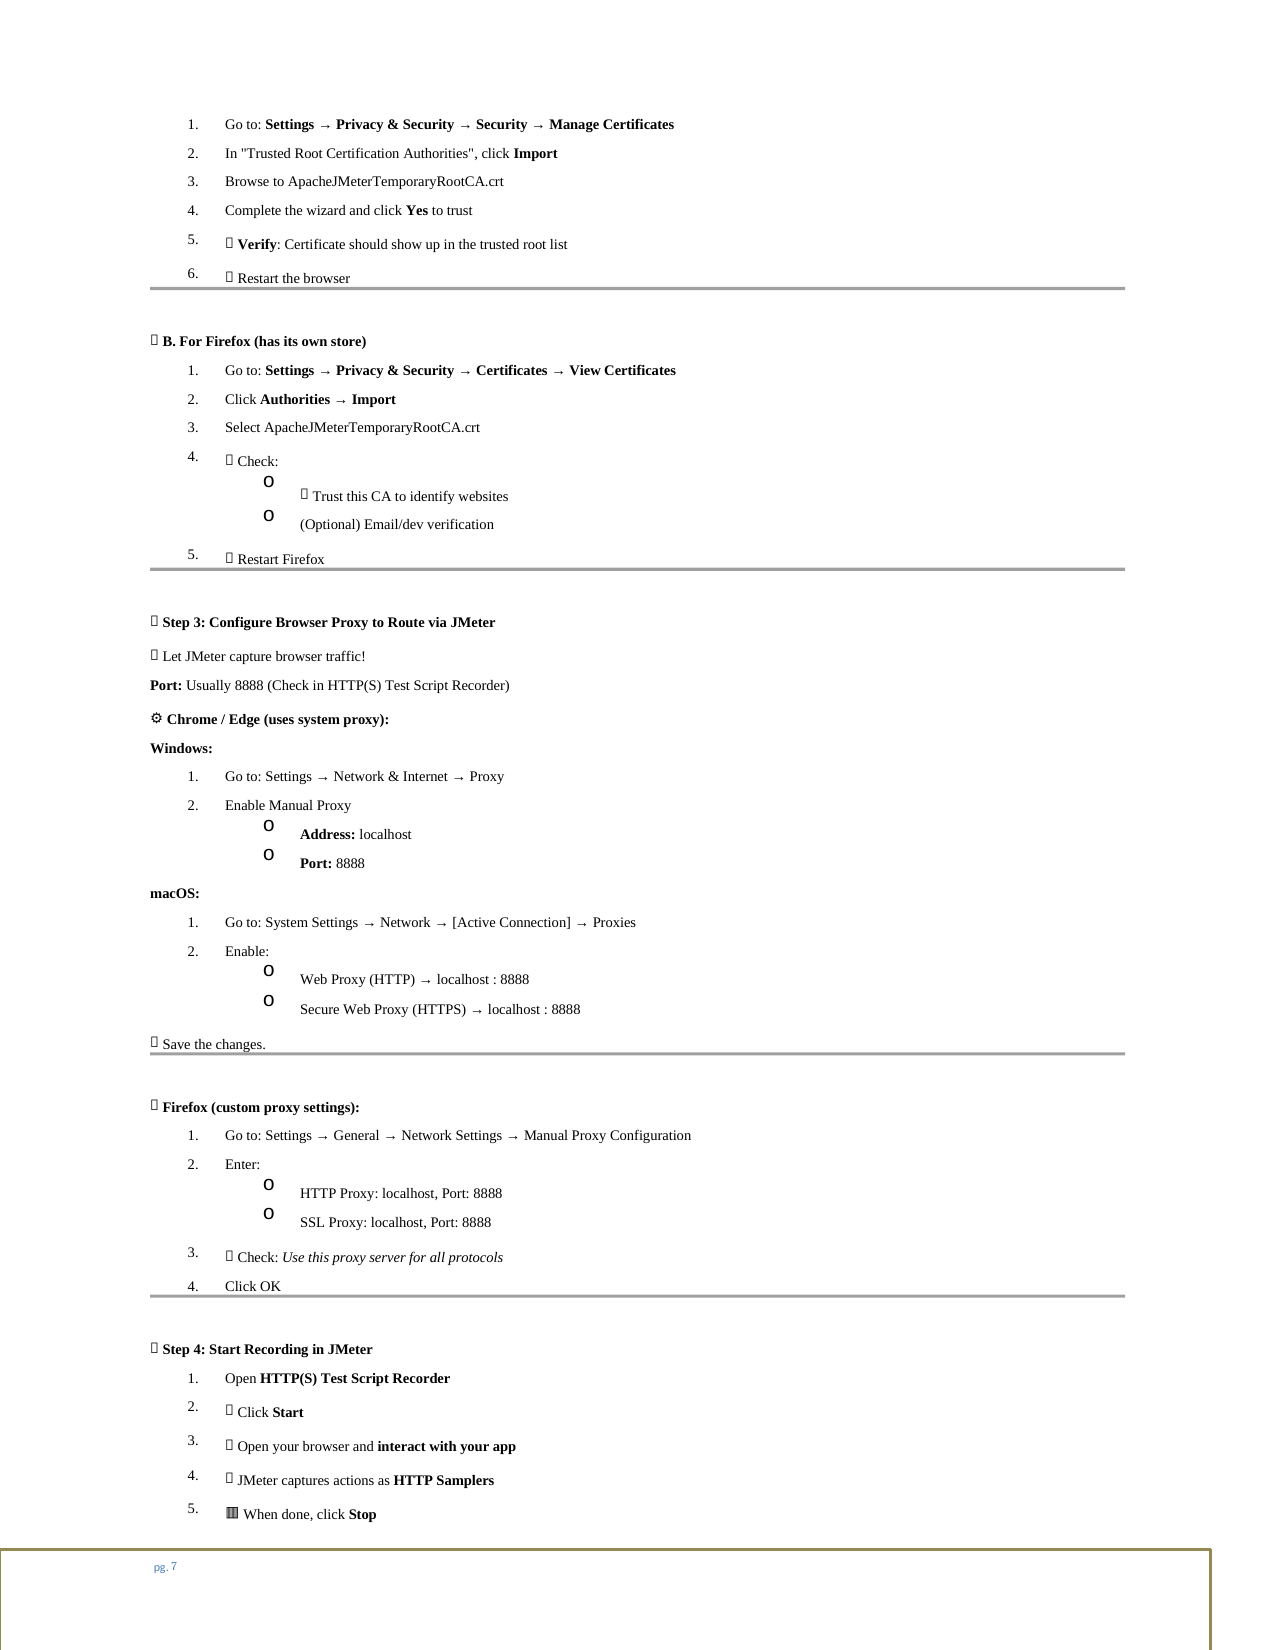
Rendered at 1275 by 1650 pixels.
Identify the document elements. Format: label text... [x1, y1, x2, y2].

list Click OK [187, 1266, 1125, 1294]
list ✅ Click Start [187, 1386, 1125, 1420]
list Click Authorities → Import [187, 378, 1125, 407]
list 🔄 Restart Firefox [187, 534, 1125, 567]
text 📲 Step 4: Start Recording in JMeter [150, 1323, 1125, 1357]
list ✅ JMeter captures actions as HTTP Samplers [187, 1454, 1125, 1488]
text 🔧 Let JMeter capture browser traffic! [150, 631, 1125, 664]
list ✅ Trust this CA to identify websites [262, 470, 1125, 504]
list Open HTTP(S) Test Script Recorder [187, 1357, 1125, 1386]
list Port: 8888 [262, 843, 1125, 873]
list In "Trusted Root Certification Authorities", click Import [187, 132, 1125, 161]
text 🦊 B. For Firefox (has its own store) [150, 316, 1125, 350]
list Enable Manual Proxy [187, 785, 1125, 814]
list 🌐 Open your browser and interact with your app [187, 1420, 1125, 1454]
text 🌐 Step 3: Configure Browser Proxy to Route via JMeter [150, 596, 1125, 631]
list Go to: Settings → Privacy & Security → Security → Manage Certificates [187, 104, 1125, 132]
list 🔄 Restart the browser [187, 253, 1125, 286]
list Complete the wizard and click Yes to trust [187, 190, 1125, 219]
list Enter: [187, 1144, 1125, 1173]
list Go to: Settings → Privacy & Security → Certificates → View Certificates [187, 350, 1125, 378]
list Web Proxy (HTTP) → localhost : 8888 [262, 959, 1125, 989]
list Enable: [187, 930, 1125, 959]
list Address: localhost [262, 814, 1125, 843]
list ✅ Verify: Certificate should show up in the trusted root list [187, 219, 1125, 253]
list 🟥 When done, click Stop [187, 1488, 1125, 1522]
list SSL Proxy: localhost, Port: 8888 [262, 1202, 1125, 1232]
list (Optional) Email/dev verification [262, 504, 1125, 534]
list Secure Web Proxy (HTTPS) → localhost : 8888 [262, 989, 1125, 1018]
list Select ApacheJMeterTemporaryRootCA.crt [187, 407, 1125, 436]
text Windows: [150, 727, 1125, 756]
list Go to: Settings → Network & Internet → Proxy [187, 756, 1125, 785]
text ⚙️ Chrome / Edge (uses system proxy): [150, 693, 1125, 727]
text ✅ Save the changes. [150, 1018, 1125, 1052]
list ✅ Check: Use this proxy server for all protocols [187, 1232, 1125, 1266]
text 🦊 Firefox (custom proxy settings): [150, 1081, 1125, 1115]
list Browse to ApacheJMeterTemporaryRootCA.crt [187, 161, 1125, 190]
list HTTP Proxy: localhost, Port: 8888 [262, 1173, 1125, 1202]
list ✅ Check: [187, 436, 1125, 470]
text Port: Usually 8888 (Check in HTTP(S) Test Script Recorder) [150, 664, 1125, 693]
list Go to: Settings → General → Network Settings → Manual Proxy Configuration [187, 1115, 1125, 1144]
text macOS: [150, 873, 1125, 902]
list Go to: System Settings → Network → [Active Connection] → Proxies [187, 902, 1125, 930]
